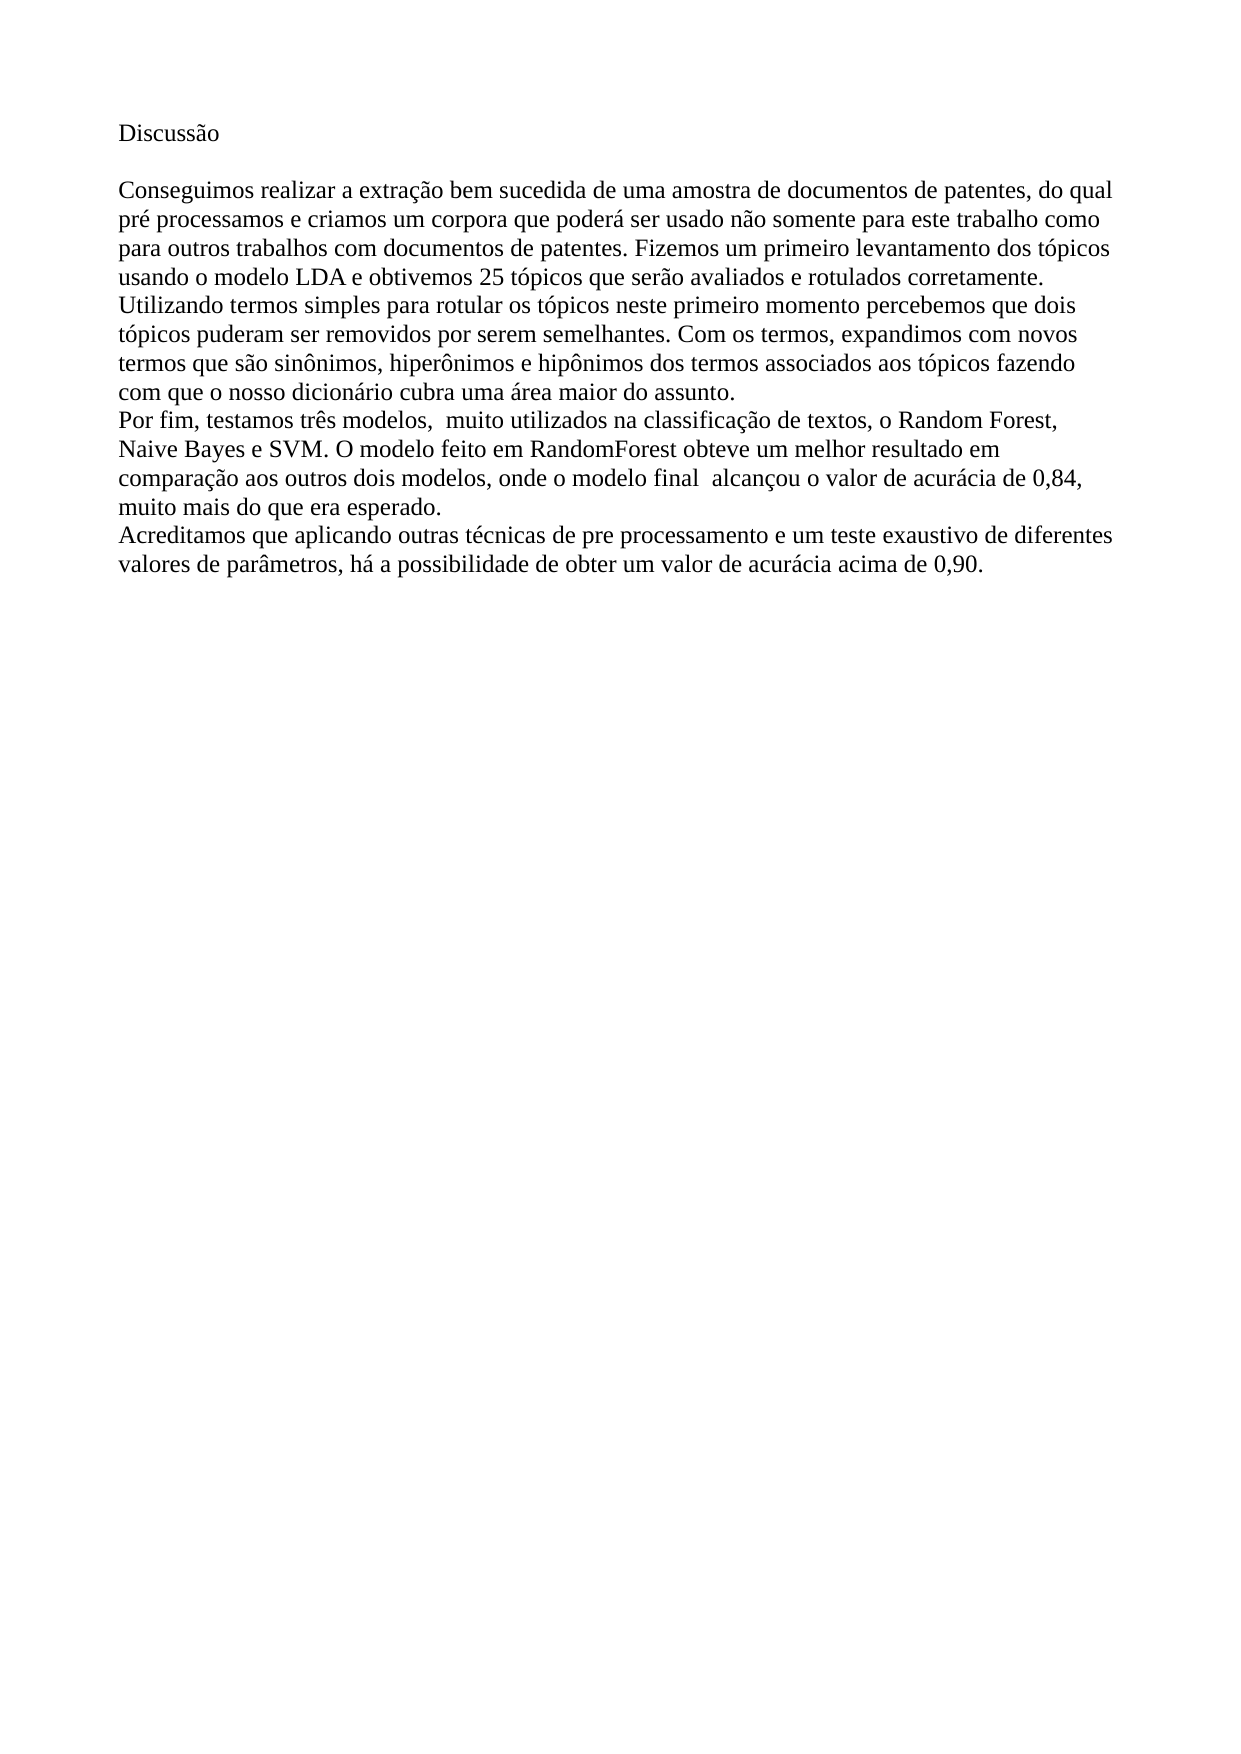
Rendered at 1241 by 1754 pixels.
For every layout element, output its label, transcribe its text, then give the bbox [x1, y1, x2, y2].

text Discussão [118, 118, 1122, 147]
text Utilizando termos simples para rotular os tópicos neste primeiro momento percebemos que dois tópicos puderam ser removidos por serem semelhantes. Com os termos, expandimos com novos termos que são sinônimos, hiperônimos e hipônimos dos termos associados aos tópicos fazendo com que o nosso dicionário cubra uma área maior do assunto. [118, 291, 1122, 406]
text Por fim, testamos três modelos, muito utilizados na classificação de textos, o Random Forest, Naive Bayes e SVM. O modelo feito em RandomForest obteve um melhor resultado em comparação aos outros dois modelos, onde o modelo final alcançou o valor de acurácia de 0,84, muito mais do que era esperado. [118, 406, 1122, 521]
text Acreditamos que aplicando outras técnicas de pre processamento e um teste exaustivo de diferentes valores de parâmetros, há a possibilidade de obter um valor de acurácia acima de 0,90. [118, 521, 1122, 578]
text Conseguimos realizar a extração bem sucedida de uma amostra de documentos de patentes, do qual pré processamos e criamos um corpora que poderá ser usado não somente para este trabalho como para outros trabalhos com documentos de patentes. Fizemos um primeiro levantamento dos tópicos usando o modelo LDA e obtivemos 25 tópicos que serão avaliados e rotulados corretamente. [118, 176, 1122, 291]
